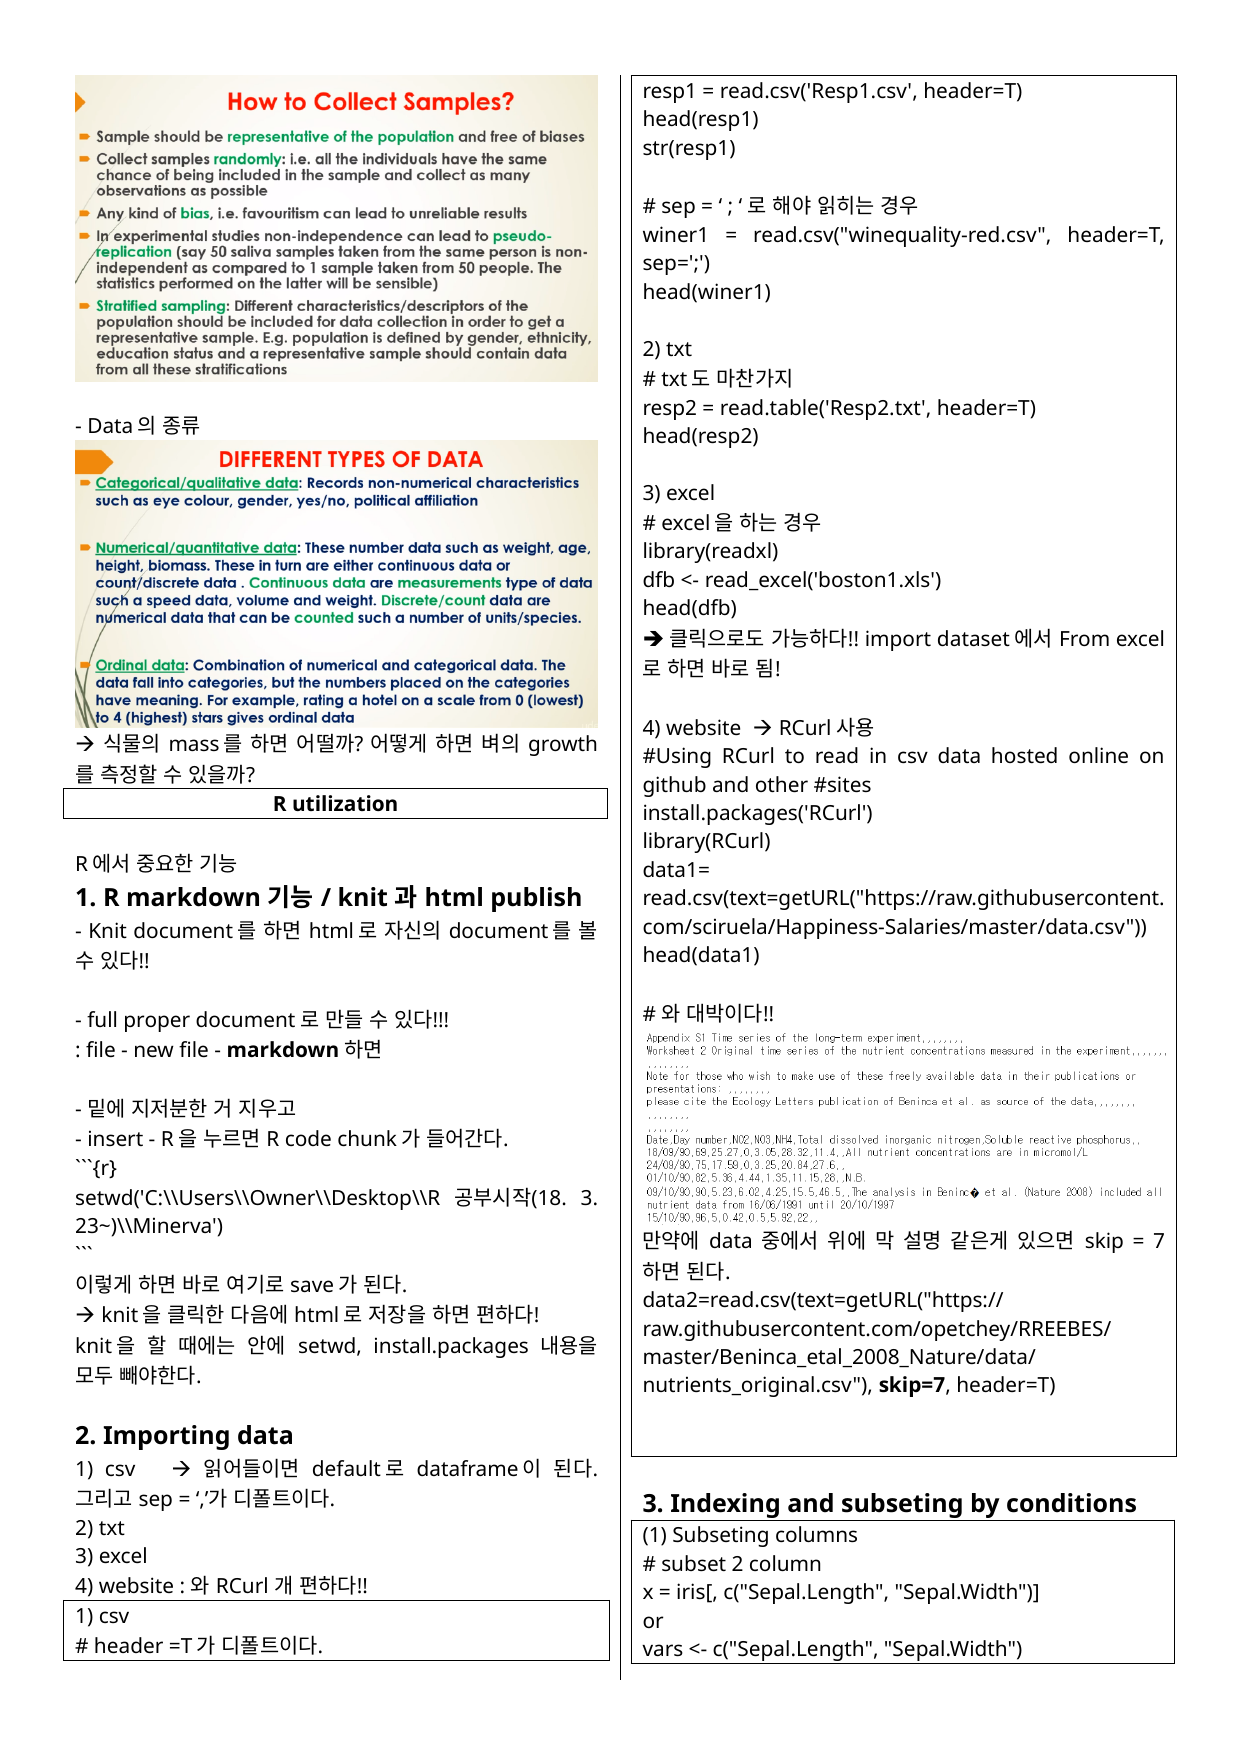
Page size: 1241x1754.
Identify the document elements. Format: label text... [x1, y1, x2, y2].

text - Data의 종류 [75, 410, 598, 440]
text 이렇게 하면 바로 여기로 save가 된다. [75, 1268, 598, 1298]
text knit을 클릭한 다음에 html로 저장을 하면 편하다! [75, 1298, 598, 1329]
text 2. Importing data [75, 1418, 598, 1452]
text - full proper document로 만들 수 있다!!! [75, 1003, 598, 1033]
text 4) website : 와 RCurl 개 편하다!! [75, 1569, 598, 1600]
text setwd('C:\\Users\\Owner\\Desktop\\R 공부시작(18. 3. 23~)\\Minerva') [75, 1181, 598, 1240]
text ```{r} [75, 1153, 598, 1181]
text 3. Indexing and subseting by conditions [642, 1485, 1165, 1519]
text knit을 할 때에는 안에 setwd, install.packages 내용을 모두 빼야한다. [75, 1329, 598, 1389]
text : file - new file - markdown 하면 [75, 1033, 598, 1063]
picture [75, 75, 598, 382]
text - insert - R을 누르면 R code chunk가 들어간다. [75, 1122, 598, 1153]
text R에서 중요한 기능 [75, 847, 598, 878]
text 식물의 mass를 하면 어떨까? 어떻게 하면 벼의 growth를 측정할 수 있을까? [75, 728, 598, 788]
picture [642, 1027, 1169, 1225]
text 1. R markdown 기능 / knit 과 html publish [75, 878, 598, 914]
text 3) excel [75, 1541, 598, 1569]
text ``` [75, 1240, 598, 1268]
text 2) txt [75, 1513, 598, 1541]
text 1) csv 읽어들이면 default로 dataframe이 된다. 그리고 sep = ‘,’가 디폴트이다. [75, 1452, 598, 1513]
table_header R utilization [64, 789, 607, 818]
text - Knit document를 하면 html로 자신의 document를 볼 수 있다!! [75, 914, 598, 974]
picture [75, 440, 598, 728]
text - 밑에 지저분한 거 지우고 [75, 1092, 598, 1122]
table_header 1) csv # header =T가 디폴트이다. resp1 = read.csv('Resp1.csv', header=T) head(resp1) str(resp1) # sep = ‘ ; ‘ 로 해야 읽히는 경우 winer1 = read.csv("winequality-red.csv", header=T, sep=';') head(winer1) 2) txt # txt도 마찬가지 resp2 = read.table('Resp2.txt', header=T) head(resp2) 3) excel # excel을 하는 경우 library(readxl) dfb <- read_excel('boston1.xls') head(dfb) 클릭으로도 가능하다!! import dataset에서 From excel로 하면 바로 됨! 4) website RCurl사용 #Using RCurl to read in csv data hosted online on github and other #sites install.packages('RCurl') library(RCurl) data1= read.csv(text=getURL("https://raw.githubusercontent.com/sciruela/Happiness-Salaries/master/data.csv")) head(data1) # 와 대박이다!! 만약에 data 중에서 위에 막 설명 같은게 있으면 skip = 7 하면 된다. data2=read.csv(text=getURL("https://raw.githubusercontent.com/opetchey/RREEBES/master/Beninca_etal_2008_Nature/data/nutrients_original.csv"), skip=7, header=T) [632, 76, 1176, 1456]
